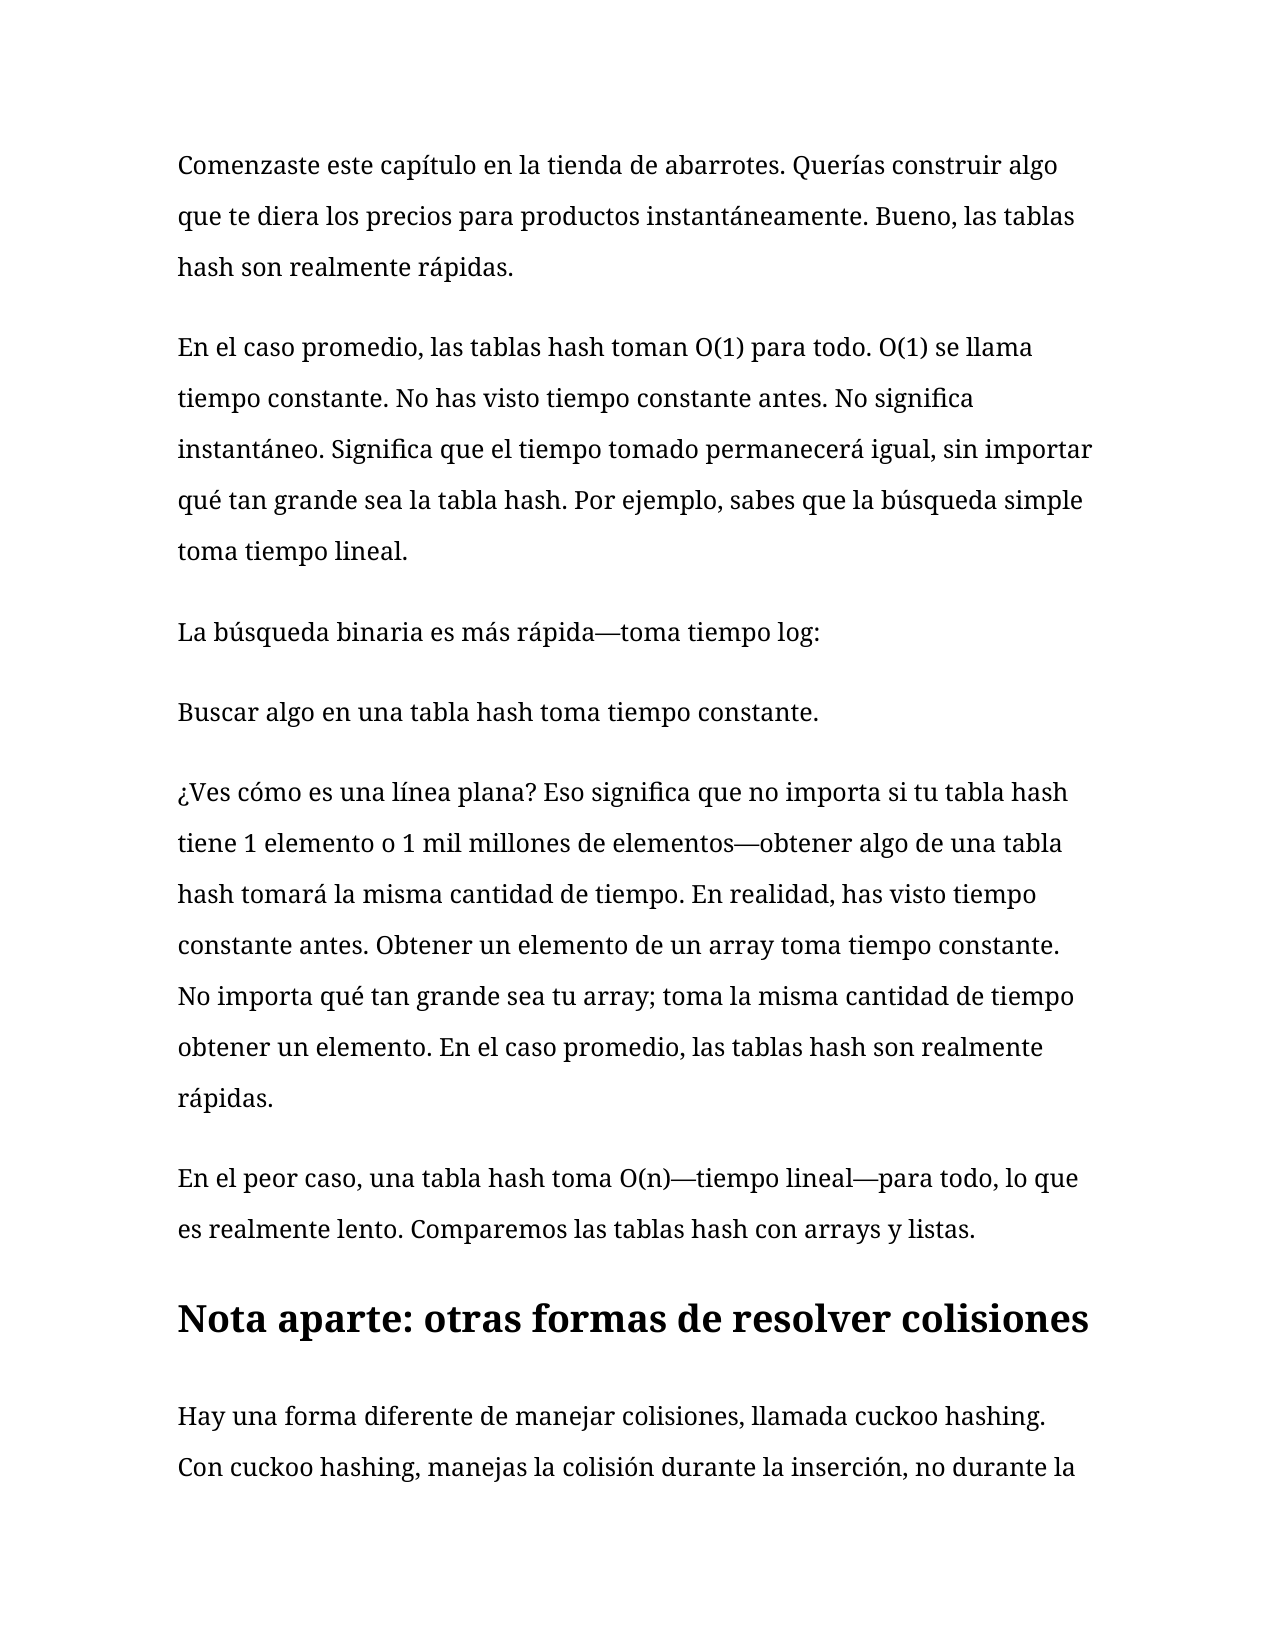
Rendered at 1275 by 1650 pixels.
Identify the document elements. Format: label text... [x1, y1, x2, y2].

text La búsqueda binaria es más rápida—toma tiempo log: [177, 614, 1098, 648]
text ¿Ves cómo es una línea plana? Eso significa que no importa si tu tabla hash tiene 1 elemento o 1 mil millones de elementos—obtener algo de una tabla hash tomará la misma cantidad de tiempo. En realidad, has visto tiempo constante antes. Obtener un elemento de un array toma tiempo constante. No importa qué tan grande sea tu array; toma la misma cantidad de tiempo obtener un elemento. En el caso promedio, las tablas hash son realmente rápidas. [177, 775, 1098, 1115]
text En el peor caso, una tabla hash toma O(n)—tiempo lineal—para todo, lo que es realmente lento. Comparemos las tablas hash con arrays y listas. [177, 1161, 1098, 1246]
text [177, 1398, 1098, 1483]
text Buscar algo en una tabla hash toma tiempo constante. [177, 694, 1098, 728]
text Comenzaste este capítulo en la tienda de abarrotes. Querías construir algo que te diera los precios para productos instantáneamente. Bueno, las tablas hash son realmente rápidas. [177, 148, 1098, 284]
text Nota aparte: otras formas de resolver colisiones [177, 1292, 1098, 1343]
text En el caso promedio, las tablas hash toman O(1) para todo. O(1) se llama tiempo constante. No has visto tiempo constante antes. No significa instantáneo. Significa que el tiempo tomado permanecerá igual, sin importar qué tan grande sea la tabla hash. Por ejemplo, sabes que la búsqueda simple toma tiempo lineal. [177, 330, 1098, 568]
